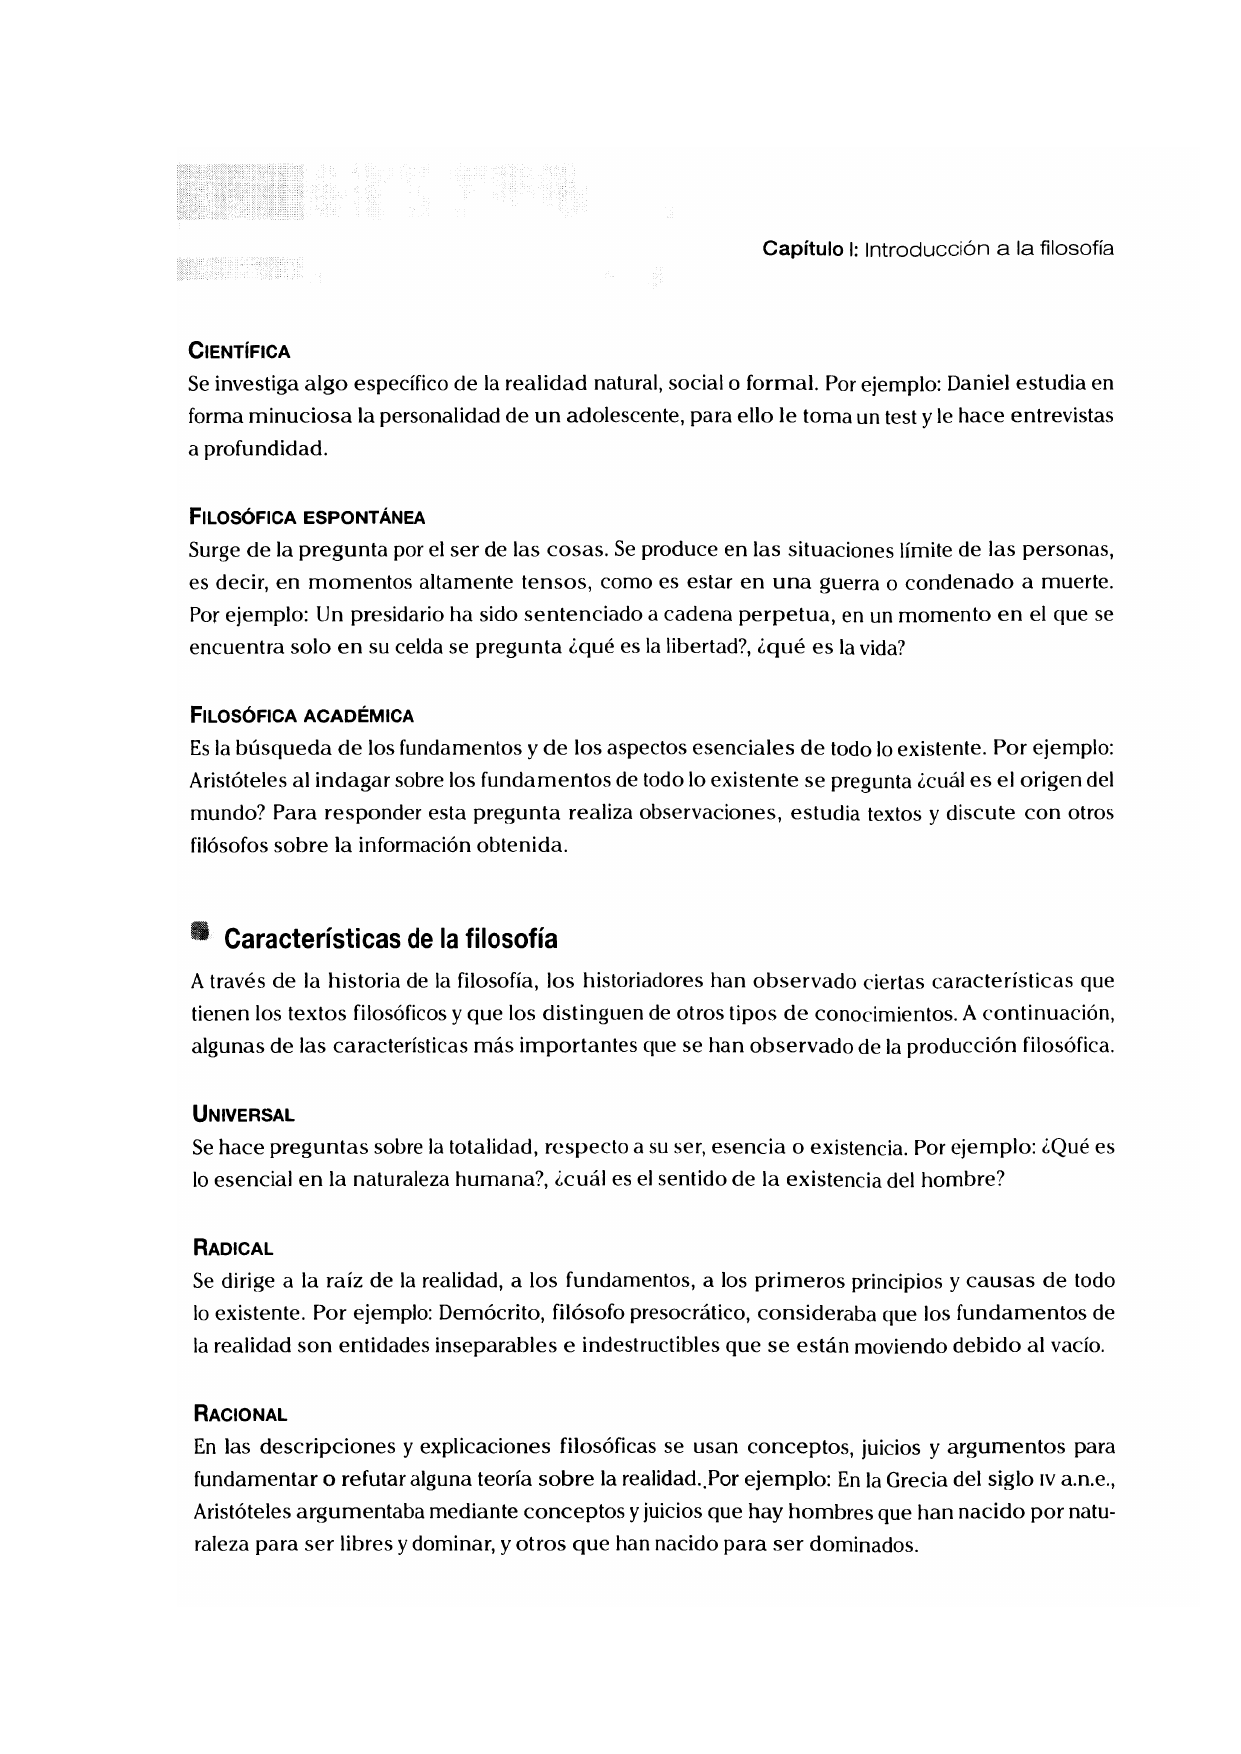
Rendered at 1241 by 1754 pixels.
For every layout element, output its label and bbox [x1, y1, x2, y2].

picture [177, 147, 1201, 1607]
